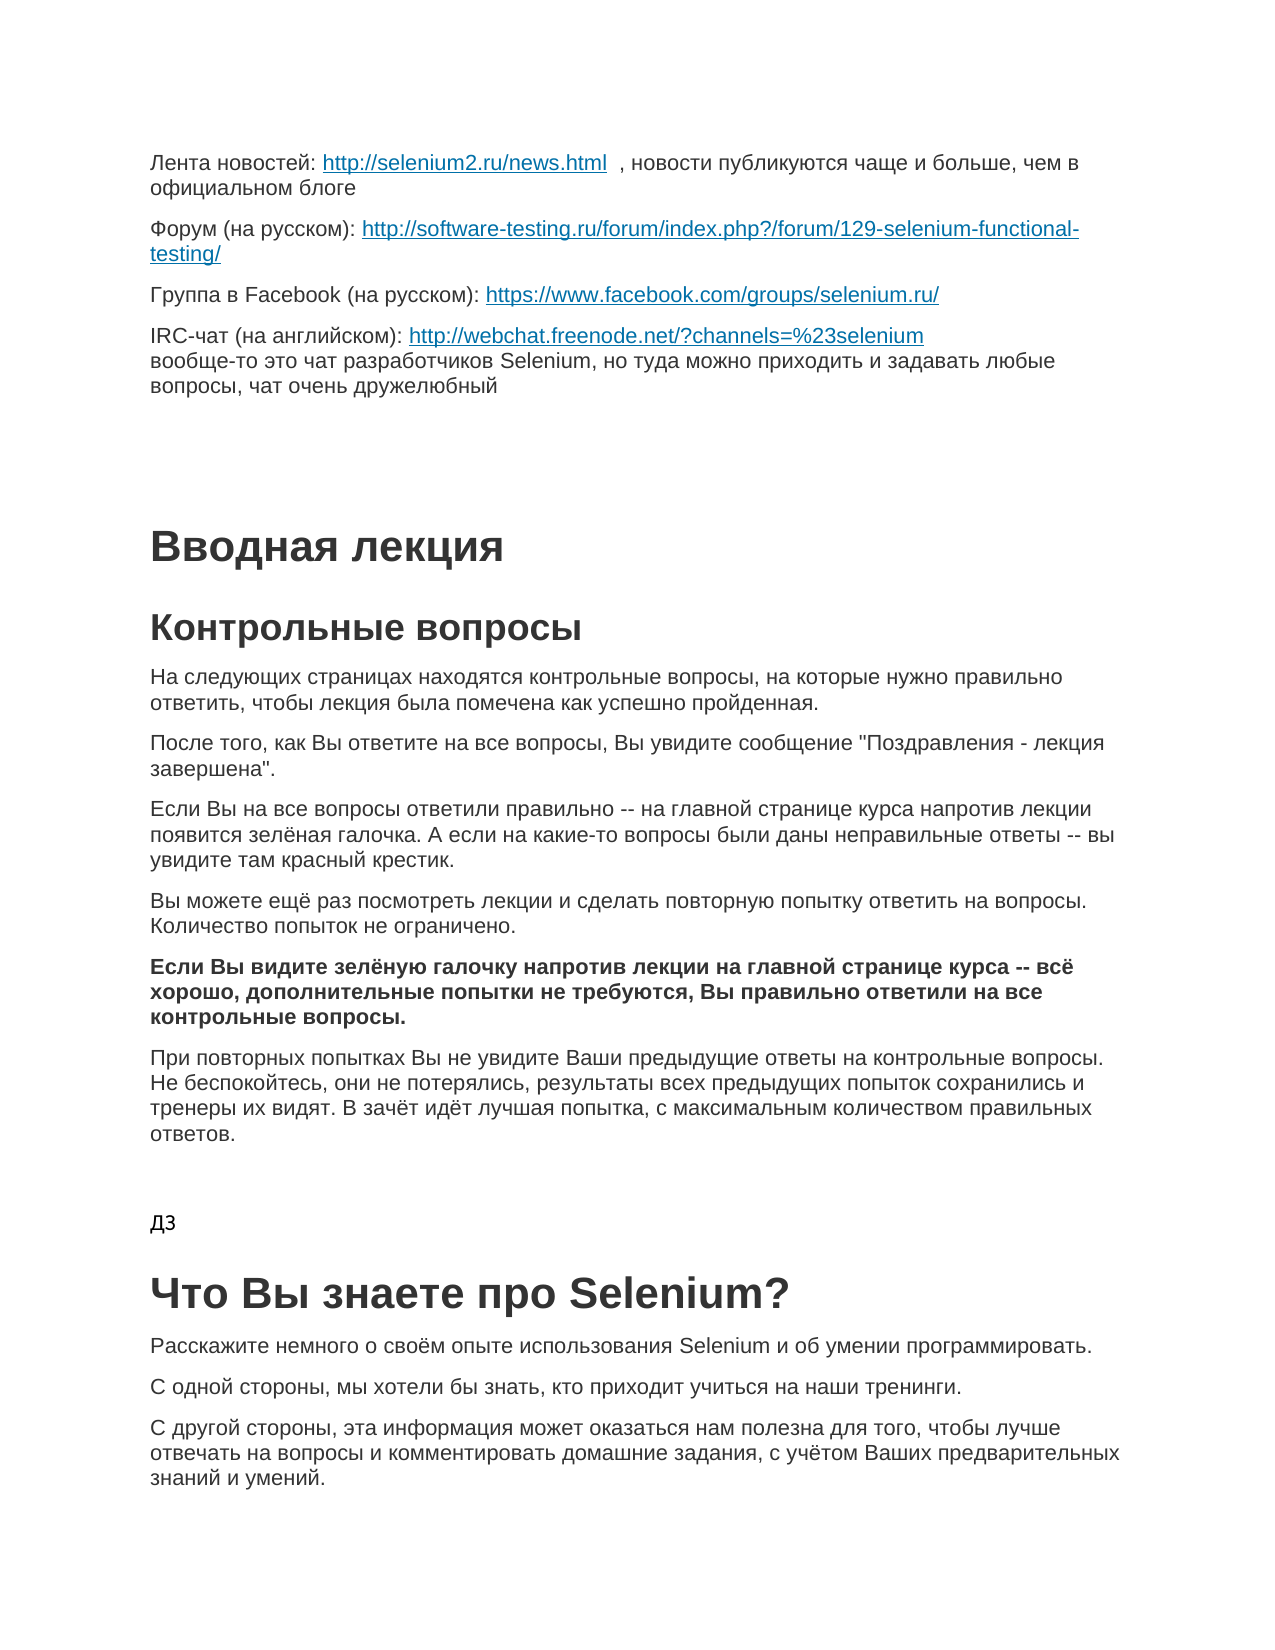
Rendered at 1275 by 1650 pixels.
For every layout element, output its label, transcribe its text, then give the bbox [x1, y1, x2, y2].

text Если Вы видите зелёную галочку напротив лекции на главной странице курса -- всё хорошо, дополнительные попытки не требуются, Вы правильно ответили на все контрольные вопросы. [150, 953, 1125, 1029]
text После того, как Вы ответите на все вопросы, Вы увидите сообщение "Поздравления - лекция завершена". [150, 730, 1125, 781]
text Расскажите немного о своём опыте использования Selenium и об умении программировать. [150, 1333, 1125, 1358]
text Группа в Facebook (на русском): https://www.facebook.com/groups/selenium.ru/ [150, 282, 1125, 307]
text При повторных попытках Вы не увидите Ваши предыдущие ответы на контрольные вопросы. Не беспокойтесь, они не потерялись, результаты всех предыдущих попыток сохранились и тренеры их видят. В зачёт идёт лучшая попытка, с максимальным количеством правильных ответов. [150, 1045, 1125, 1146]
subtitle Контрольные вопросы [150, 586, 1125, 648]
text ДЗ [150, 1208, 1125, 1236]
subtitle Вводная лекция [150, 508, 1125, 570]
text IRC-чат (на английском): http://webchat.freenode.net/?channels=%23selenium вообще-то это чат разработчиков Selenium, но туда можно приходить и задавать любые вопросы, чат очень дружелюбный [150, 323, 1125, 398]
text С одной стороны, мы хотели бы знать, кто приходит учиться на наши тренинги. [150, 1374, 1125, 1399]
text С другой стороны, эта информация может оказаться нам полезна для того, чтобы лучше отвечать на вопросы и комментировать домашние задания, с учётом Ваших предварительных знаний и умений. [150, 1415, 1125, 1490]
text Форум (на русском): http://software-testing.ru/forum/index.php?/forum/129-selenium-functional-testing/ [150, 216, 1125, 266]
text Лента новостей: http://selenium2.ru/news.html , новости публикуются чаще и больше, чем в официальном блоге [150, 150, 1125, 200]
text Вы можете ещё раз посмотреть лекции и сделать повторную попытку ответить на вопросы. Количество попыток не ограничено. [150, 887, 1125, 938]
text На следующих страницах находятся контрольные вопросы, на которые нужно правильно ответить, чтобы лекция была помечена как успешно пройденная. [150, 664, 1125, 714]
subtitle Что Вы знаете про Selenium? [150, 1255, 1125, 1317]
text Если Вы на все вопросы ответили правильно -- на главной странице курса напротив лекции появится зелёная галочка. А если на какие-то вопросы были даны неправильные ответы -- вы увидите там красный крестик. [150, 796, 1125, 872]
